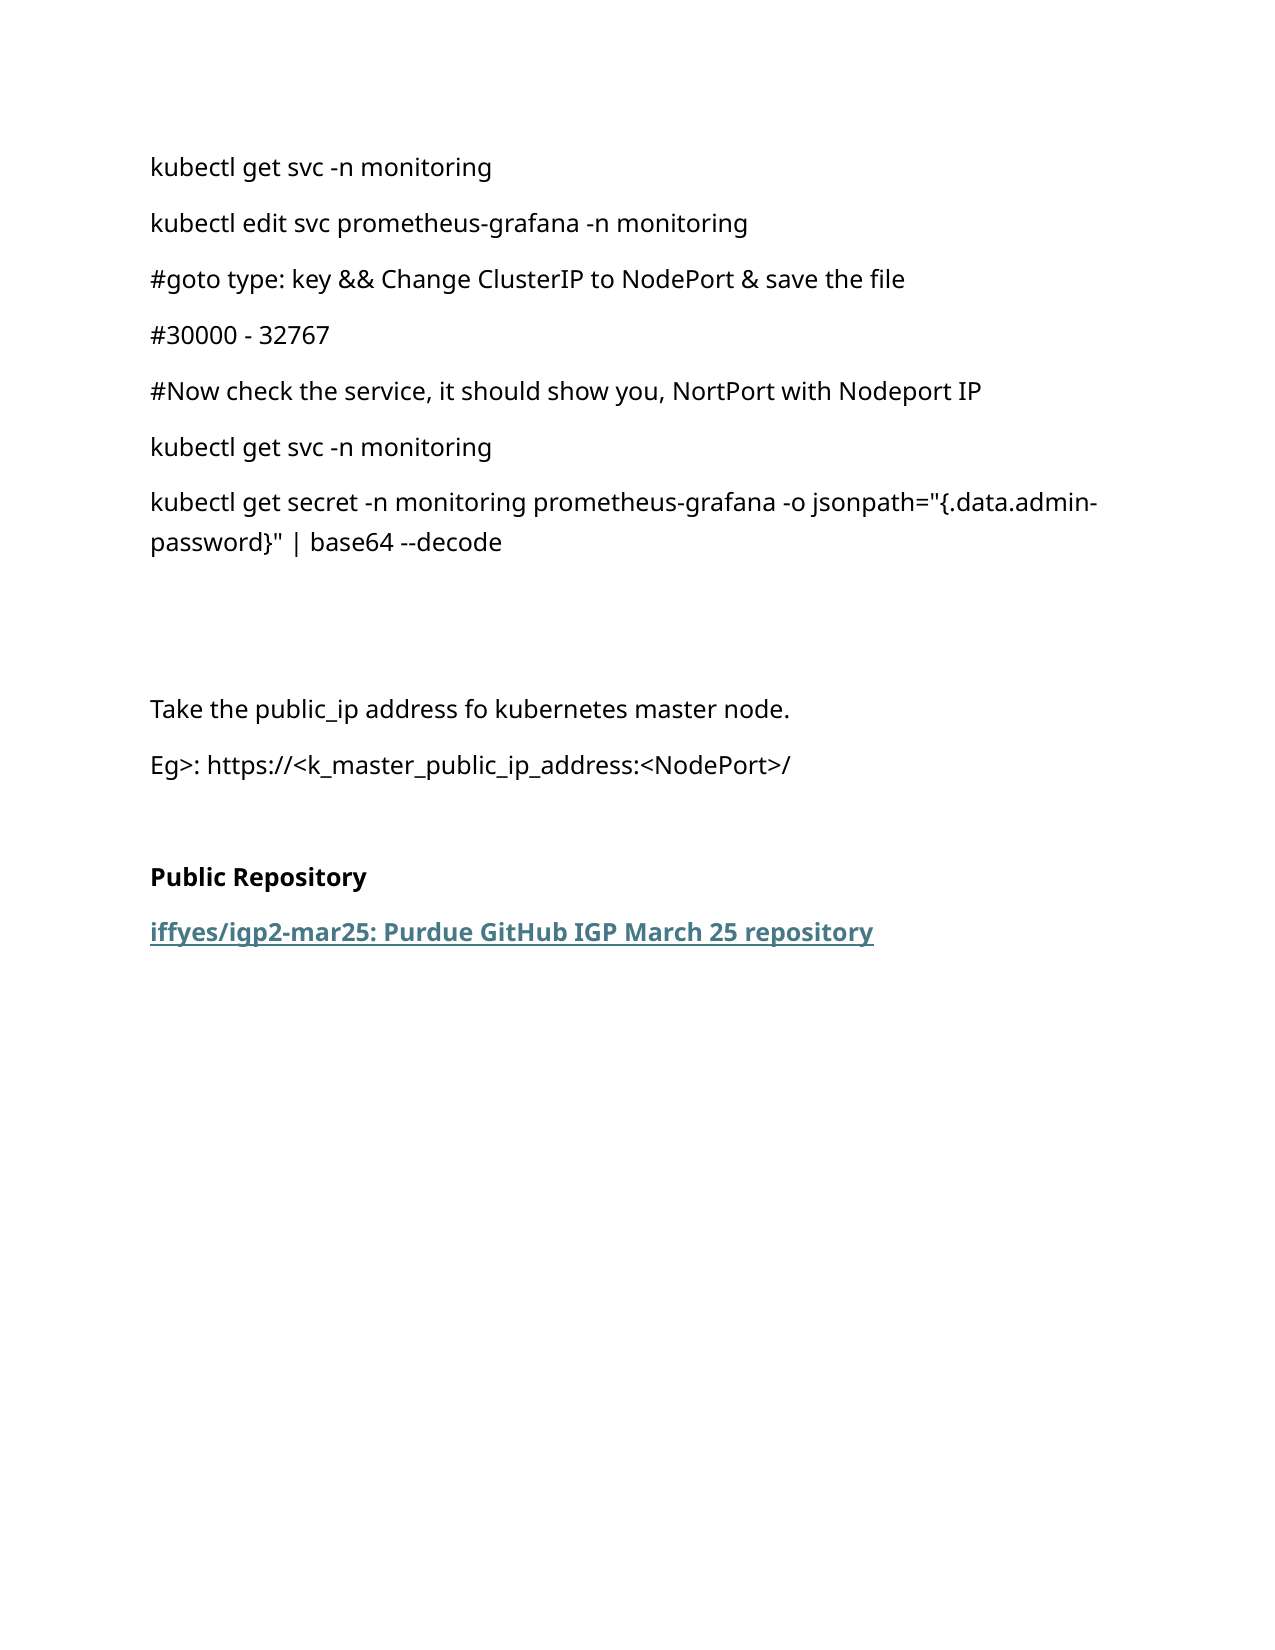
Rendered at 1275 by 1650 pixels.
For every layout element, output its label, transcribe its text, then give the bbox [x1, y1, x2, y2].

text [150, 262, 1125, 296]
text iffyes/igp2-mar25: Purdue GitHub IGP March 25 repository [150, 915, 1125, 949]
text Eg>: https://<k_master_public_ip_address:<NodePort>/ [150, 747, 1125, 782]
text Take the public_ip address fo kubernetes master node. [150, 692, 1125, 726]
text kubectl get svc -n monitoring [150, 150, 1125, 184]
text #Now check the service, it should show you, NortPort with Nodeport IP [150, 373, 1125, 407]
text kubectl get svc -n monitoring [150, 429, 1125, 463]
text kubectl edit svc prometheus-grafana -n monitoring [150, 206, 1125, 240]
text #30000 - 32767 [150, 317, 1125, 352]
text kubectl get secret -n monitoring prometheus-grafana -o jsonpath="{.data.admin-password}" | base64 --decode [150, 485, 1125, 558]
text Public Repository [150, 859, 1125, 893]
